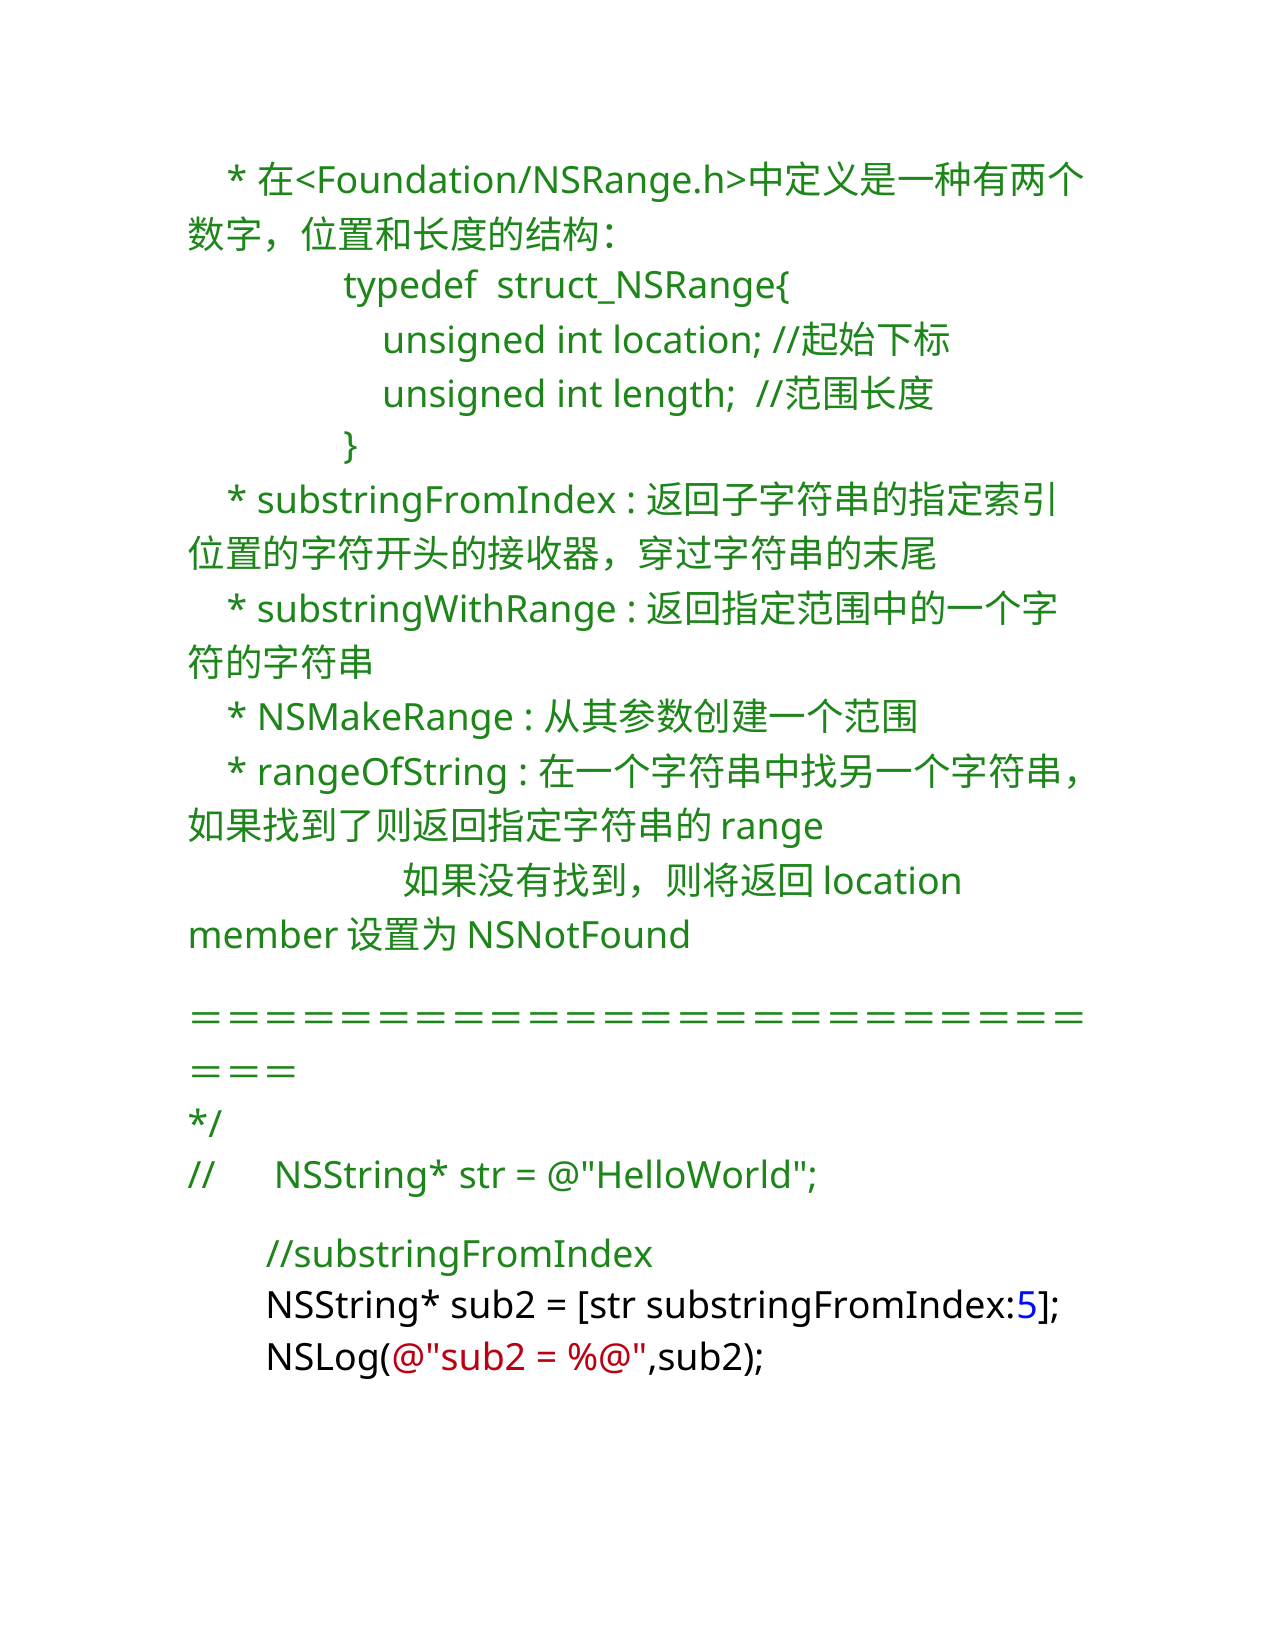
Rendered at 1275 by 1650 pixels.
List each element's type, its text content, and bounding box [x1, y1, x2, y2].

text } [187, 419, 1087, 470]
text NSString* sub2 = [str substringFromIndex:5]; [187, 1279, 1087, 1330]
text unsigned int location; //起始下标 [187, 310, 1087, 364]
text typedef struct_NSRange{ [187, 259, 1087, 310]
text unsigned int length; //范围长度 [187, 364, 1087, 419]
text * rangeOfString : 在一个字符串中找另一个字符串，如果找到了则返回指定字符串的range [187, 742, 1087, 851]
text NSLog(@"sub2 = %@",sub2); [187, 1330, 1087, 1381]
text //substringFromIndex [187, 1228, 1087, 1279]
text */ [187, 1097, 1087, 1148]
text ＝＝＝＝＝＝＝＝＝＝＝＝＝＝＝＝＝＝＝＝＝＝＝＝＝＝＝ [187, 988, 1087, 1097]
text // NSString* str = @"HelloWorld"; [187, 1148, 1087, 1199]
text 如果没有找到，则将返回location member设置为NSNotFound [187, 851, 1087, 960]
text * NSMakeRange : 从其参数创建一个范围 [187, 687, 1087, 742]
text * substringFromIndex : 返回子字符串的指定索引位置的字符开头的接收器，穿过字符串的末尾 [187, 470, 1087, 578]
text * 在<Foundation/NSRange.h>中定义是一种有两个数字，位置和长度的结构： [187, 150, 1087, 259]
text * substringWithRange : 返回指定范围中的一个字符的字符串 [187, 578, 1087, 687]
